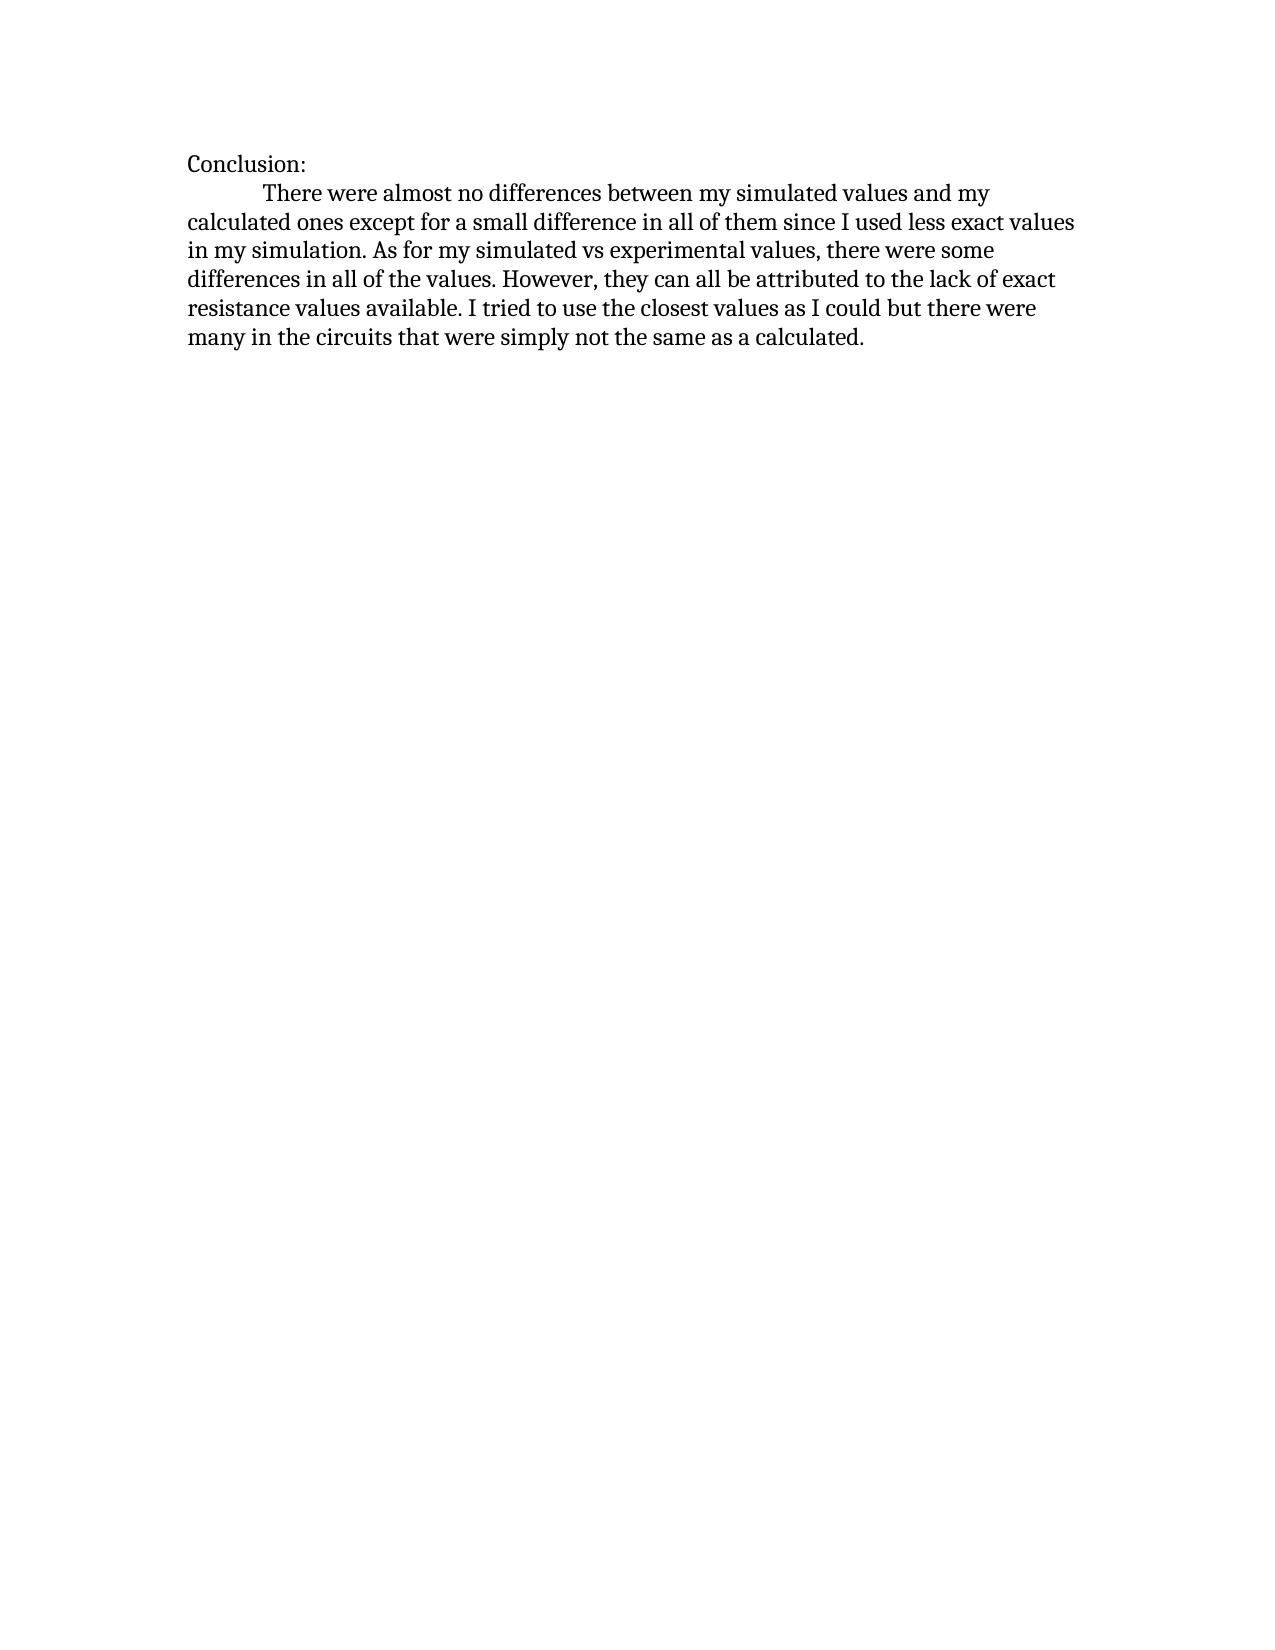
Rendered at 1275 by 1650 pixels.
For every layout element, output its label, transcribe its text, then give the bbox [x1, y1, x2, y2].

text Conclusion: [187, 150, 1087, 179]
text There were almost no differences between my simulated values and my calculated ones except for a small difference in all of them since I used less exact values in my simulation. As for my simulated vs experimental values, there were some differences in all of the values. However, they can all be attributed to the lack of exact resistance values available. I tried to use the closest values as I could but there were many in the circuits that were simply not the same as a calculated. [187, 179, 1087, 351]
